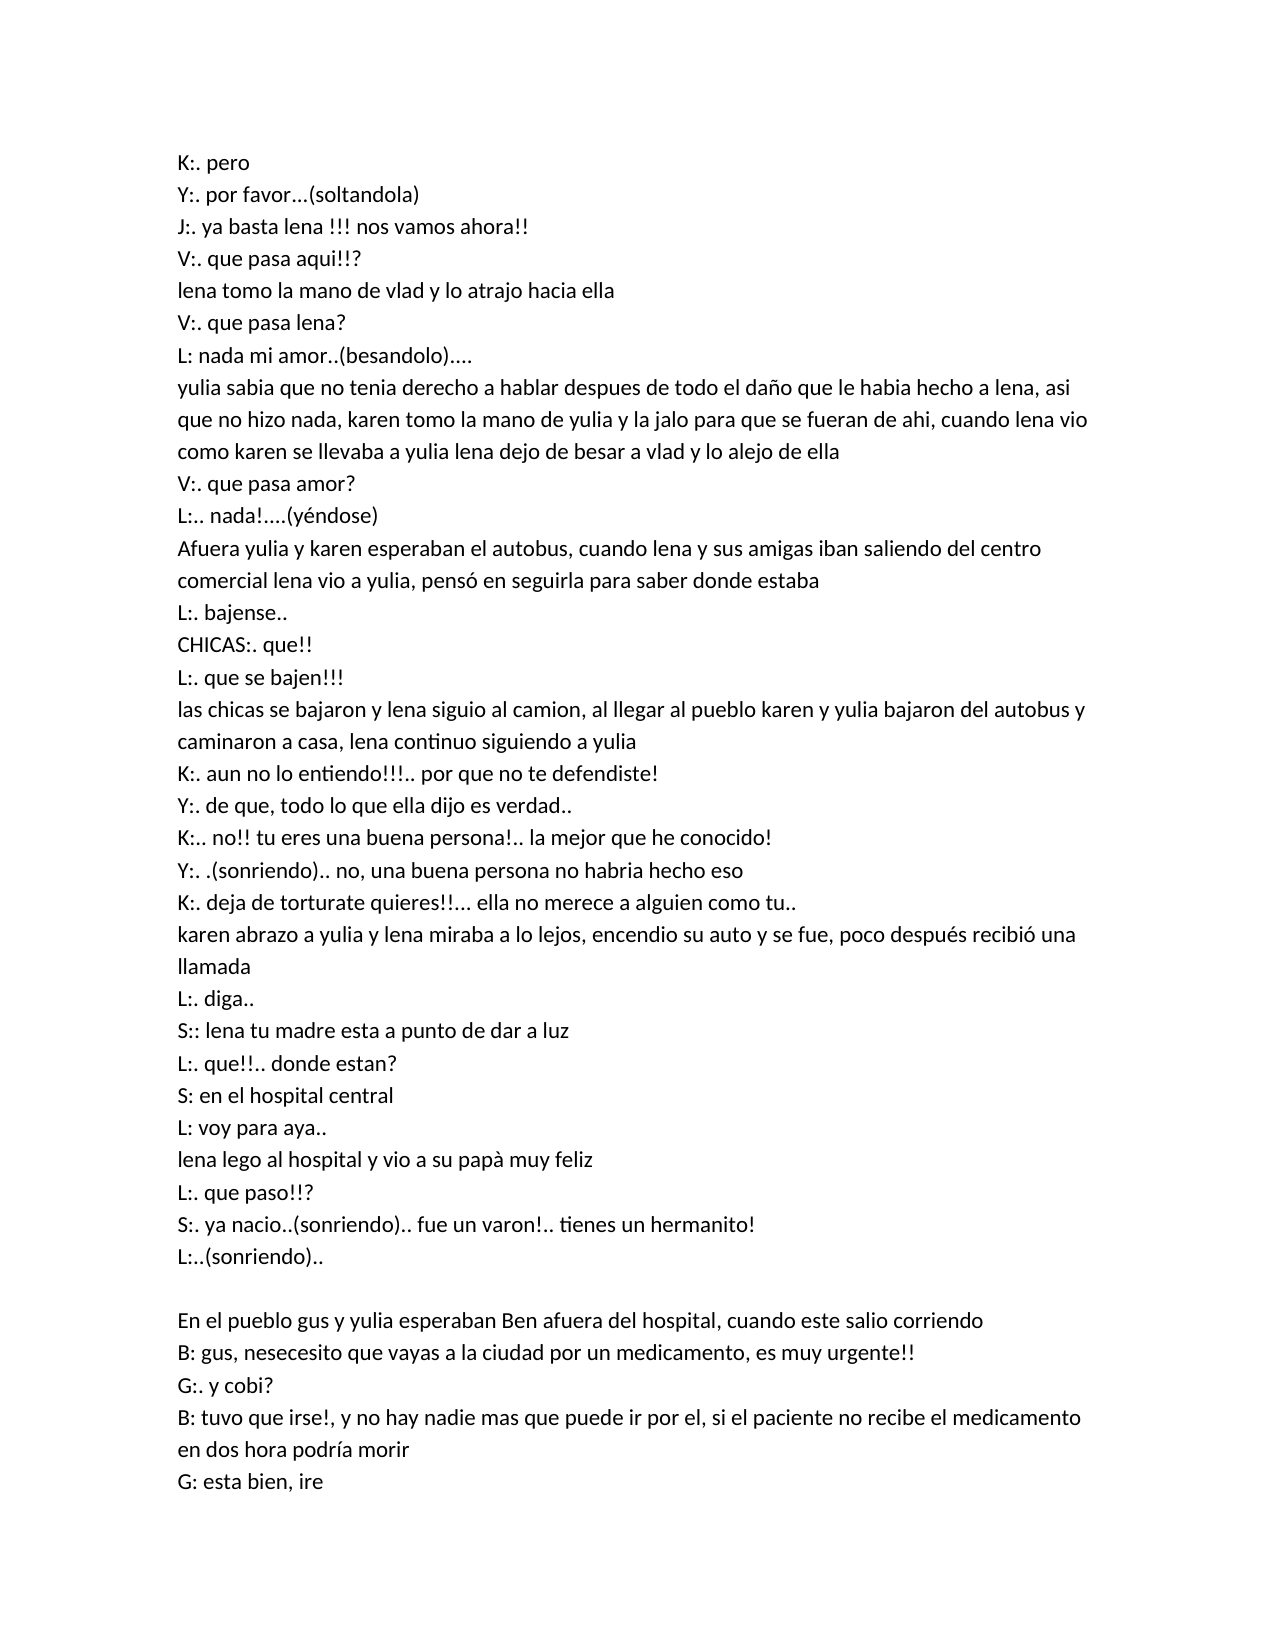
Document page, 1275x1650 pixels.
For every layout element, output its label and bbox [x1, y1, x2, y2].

text [177, 148, 1098, 1495]
